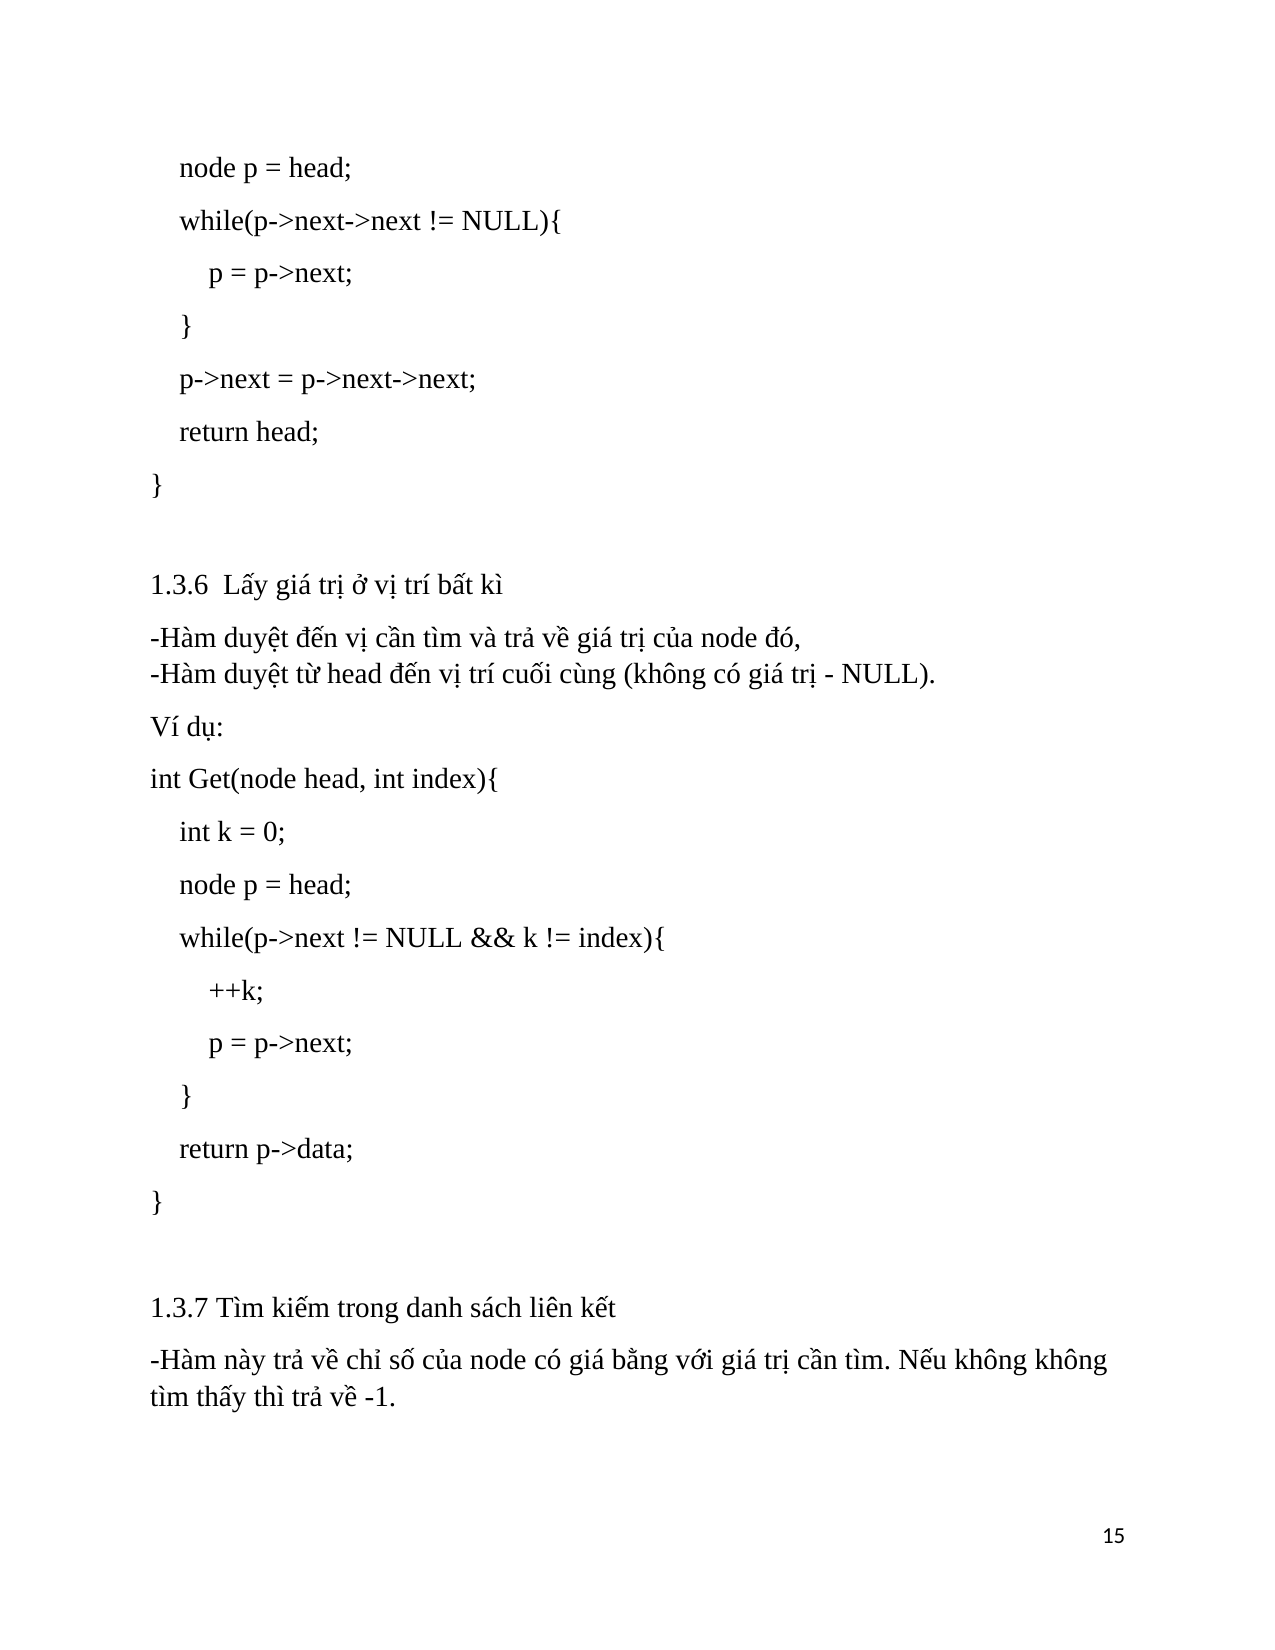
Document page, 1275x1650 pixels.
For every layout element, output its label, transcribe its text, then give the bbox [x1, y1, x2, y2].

text while(p->next != NULL && k != index){ [150, 920, 1125, 953]
text return head; [150, 414, 1125, 448]
text node p = head; [150, 867, 1125, 901]
text int Get(node head, int index){ [150, 762, 1125, 795]
text Ví dụ: [150, 709, 1125, 742]
text while(p->next->next != NULL){ [150, 203, 1125, 236]
text return p->data; [150, 1131, 1125, 1165]
text } [150, 308, 1125, 342]
list -Hàm duyệt đến vị cần tìm và trả về giá trị của node đó, [150, 620, 1125, 653]
text } [150, 467, 1125, 500]
text } [150, 1184, 1125, 1218]
text int k = 0; [150, 814, 1125, 848]
text p = p->next; [150, 256, 1125, 289]
text ++k; [150, 973, 1125, 1006]
text -Hàm này trả về chỉ số của node có giá bằng với giá trị cần tìm. Nếu không không tìm thấy thì trả về -1. [150, 1342, 1125, 1412]
text node p = head; [150, 150, 1125, 183]
text p = p->next; [150, 1026, 1125, 1059]
list -Hàm duyệt từ head đến vị trí cuối cùng (không có giá trị - NULL). [150, 656, 1125, 689]
text p->next = p->next->next; [150, 361, 1125, 395]
text } [150, 1078, 1125, 1112]
text 1.3.7 Tìm kiếm trong danh sách liên kết [150, 1290, 1125, 1323]
text 1.3.6 Lấy giá trị ở vị trí bất kì [150, 567, 1125, 601]
